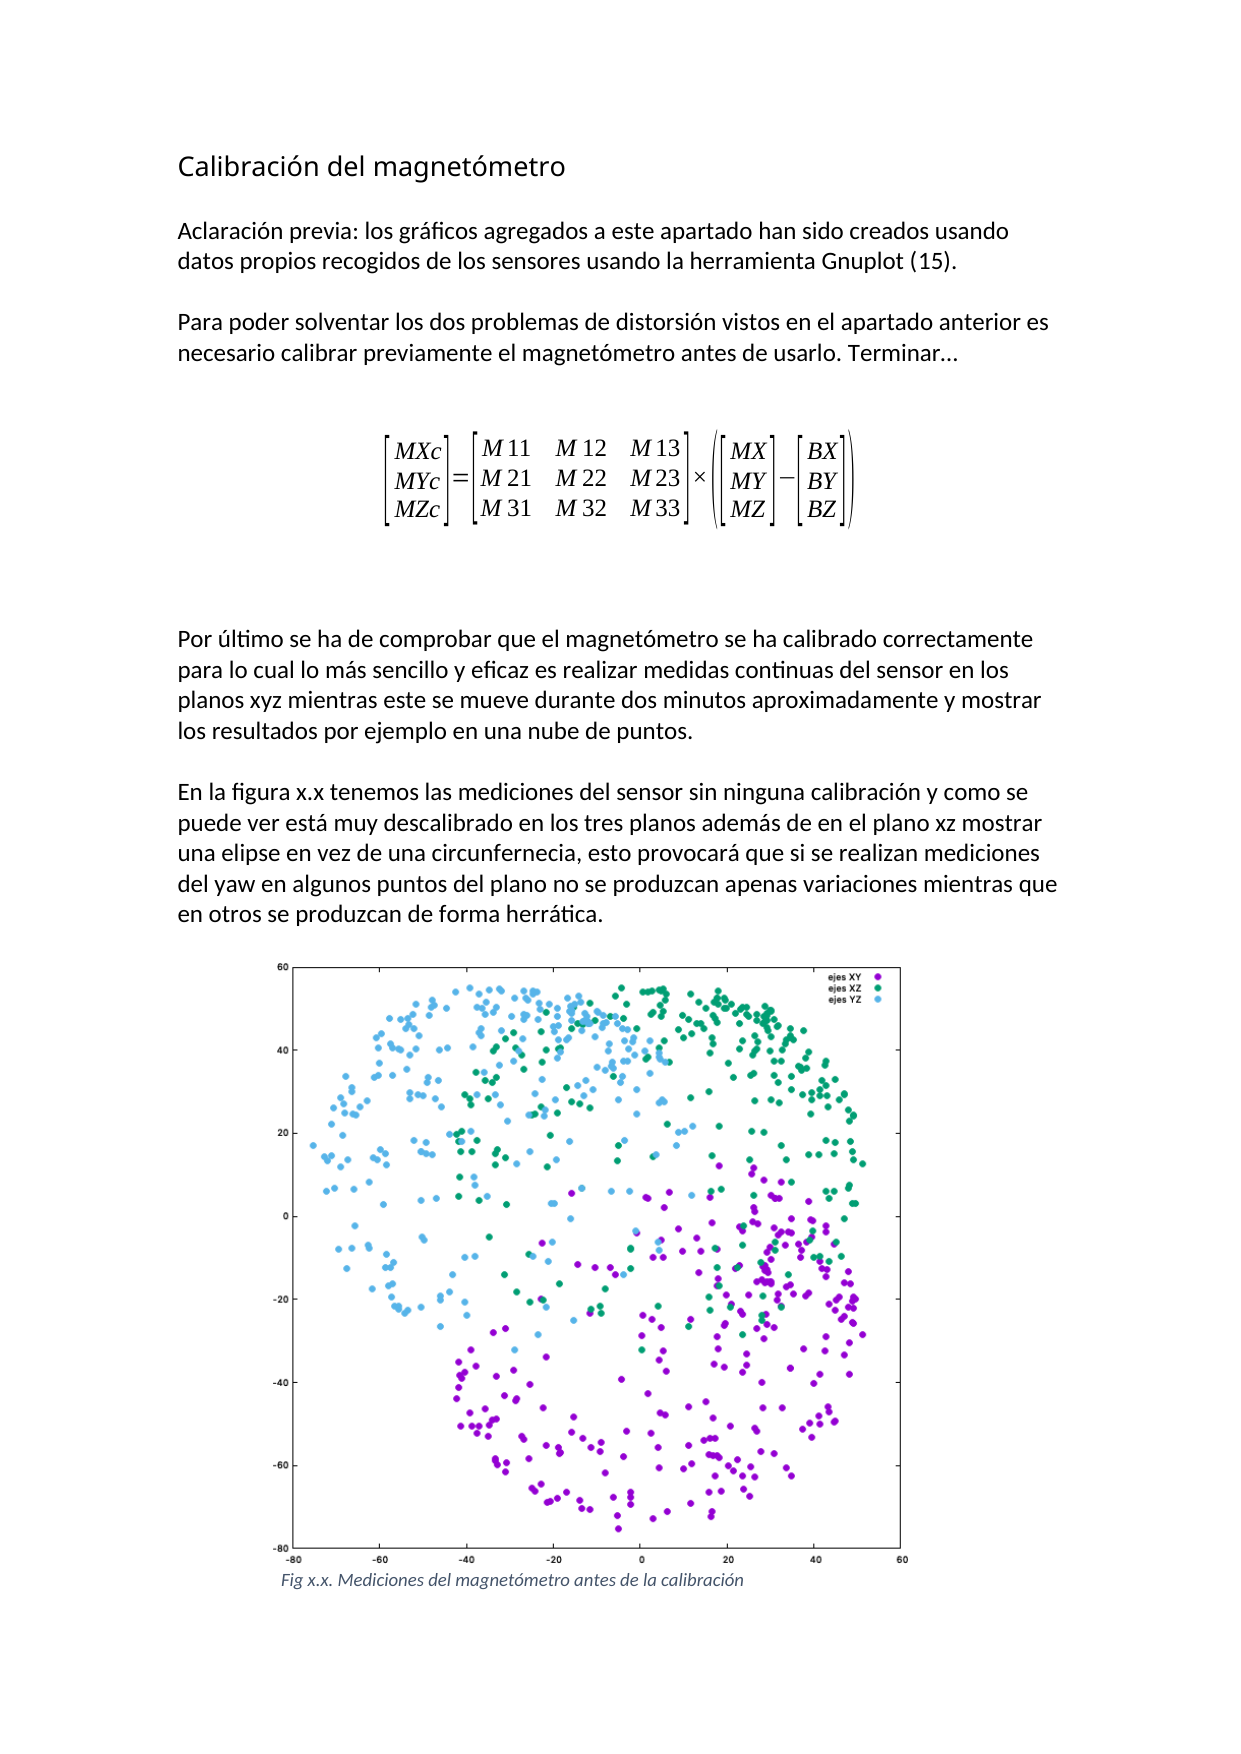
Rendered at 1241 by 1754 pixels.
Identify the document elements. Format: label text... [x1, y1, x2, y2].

text Para poder solventar los dos problemas de distorsión vistos en el apartado anterior es necesario calibrar previamente el magnetómetro antes de usarlo. Terminar… [177, 307, 1063, 368]
text En la figura x.x tenemos las mediciones del sensor sin ninguna calibración y como se puede ver está muy descalibrado en los tres planos además de en el plano xz mostrar una elipse en vez de una circunfernecia, esto provocará que si se realizan mediciones del yaw en algunos puntos del plano no se produzcan apenas variaciones mientras que en otros se produzcan de forma herrática. [177, 776, 1063, 929]
text Por último se ha de comprobar que el magnetómetro se ha calibrado correctamente para lo cual lo más sencillo y eficaz es realizar medidas continuas del sensor en los planos xyz mientras este se mueve durante dos minutos aproximadamente y mostrar los resultados por ejemplo en una nube de puntos. [177, 624, 1063, 746]
picture [270, 960, 912, 1569]
subtitle Calibración del magnetómetro [177, 148, 1063, 184]
